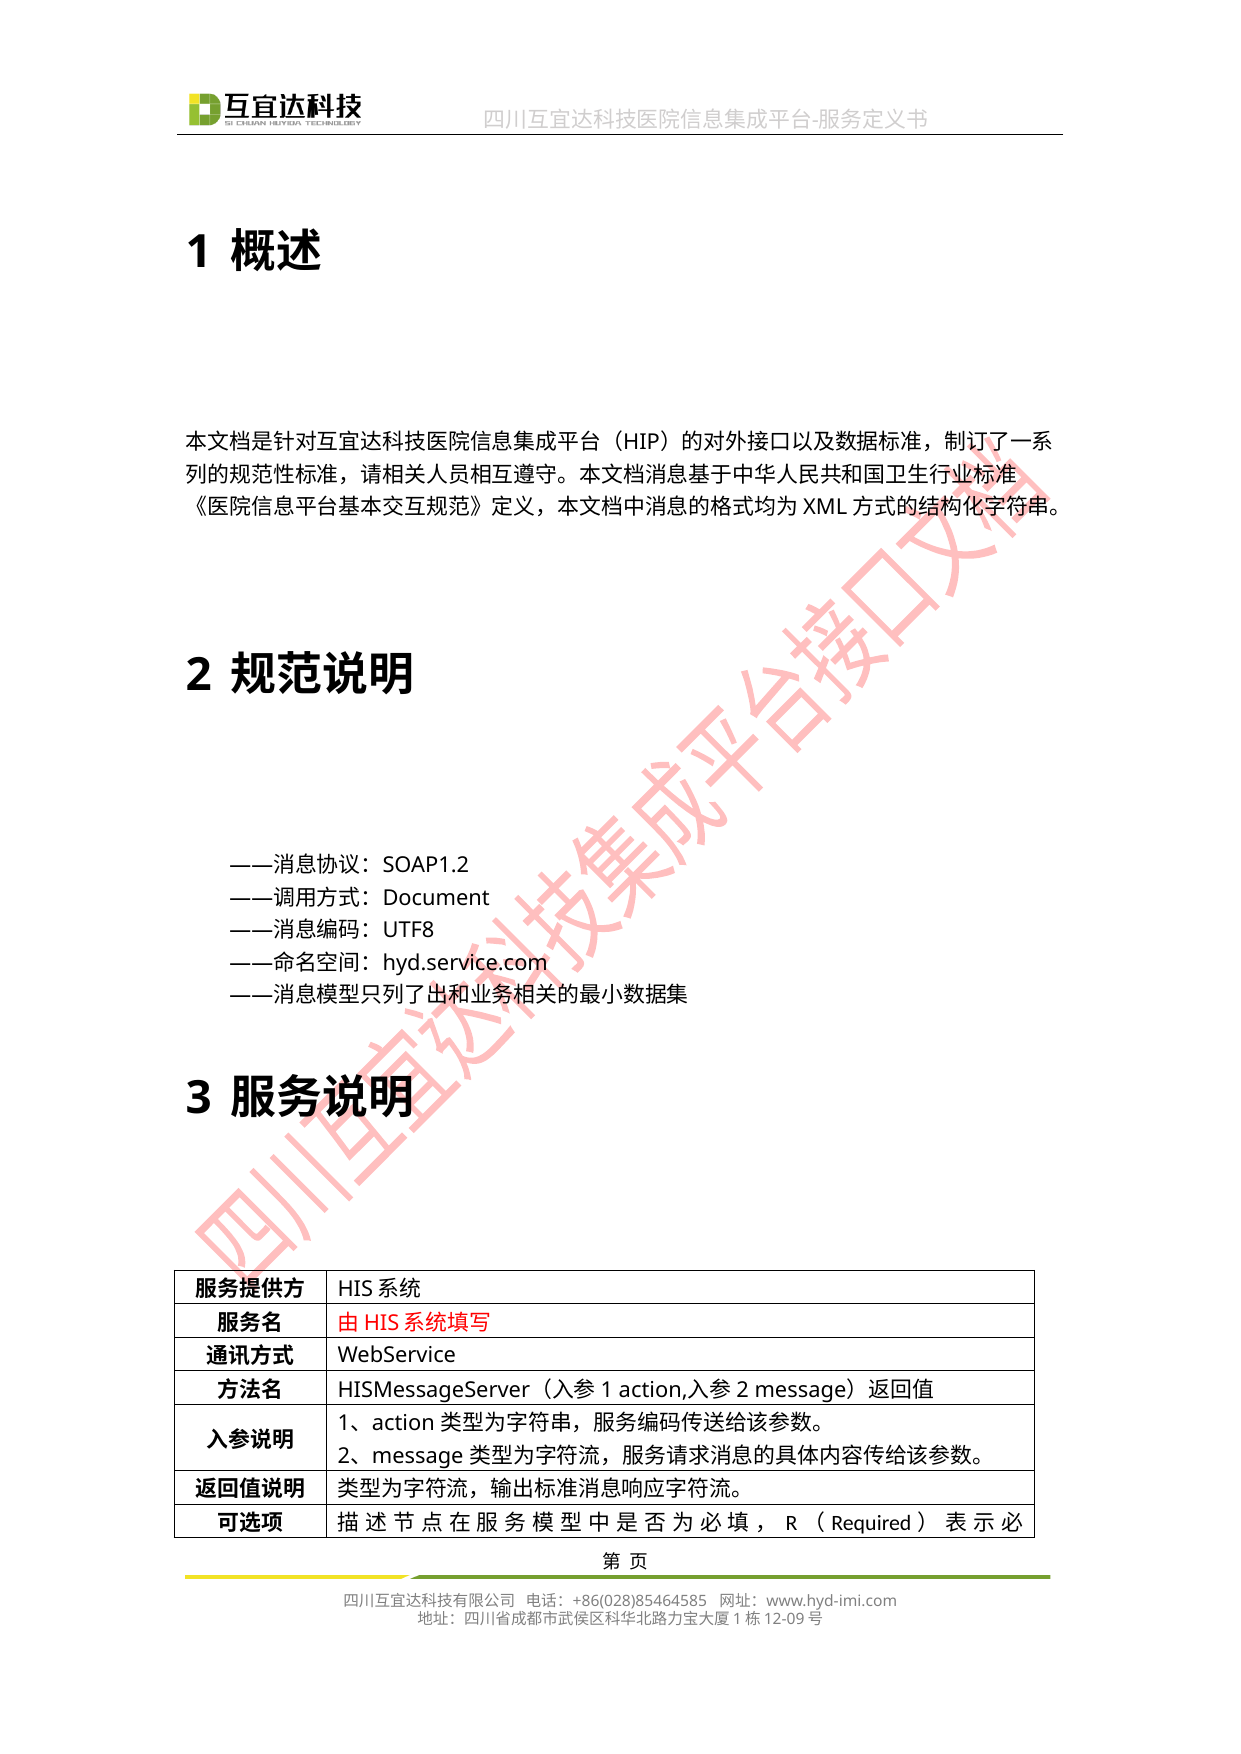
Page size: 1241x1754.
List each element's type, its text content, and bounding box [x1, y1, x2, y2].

text 本文档是针对互宜达科技医院信息集成平台（HIP）的对外接口以及数据标准，制订了一系列的规范性标准，请相关人员相互遵守。本文档消息基于中华人民共和国卫生行业标准《医院信息平台基本交互规范》定义，本文档中消息的格式均为 XML 方式的结构化字符串。 [185, 424, 1055, 521]
table_header HIS系统 [327, 1271, 1034, 1303]
picture [185, 90, 364, 128]
table_header 服务提供方 [175, 1271, 326, 1303]
table_cell 方法名 [175, 1371, 326, 1404]
text ——消息协议：SOAP1.2 [185, 847, 1055, 879]
table_cell WebService [327, 1338, 1034, 1370]
text ——消息模型只列了出和业务相关的最小数据集 [185, 977, 1055, 1009]
table_cell 类型为字符流，输出标准消息响应字符流。 [327, 1471, 1034, 1503]
table_cell HISMessageServer（入参 1 action,入参 2 message）返回值 [327, 1371, 1034, 1404]
table_cell 入参说明 [175, 1405, 326, 1470]
subtitle 概述 [185, 199, 1055, 296]
table_cell 服务名 [175, 1304, 326, 1337]
text ——调用方式：Document [185, 879, 1055, 912]
picture [185, 1575, 1051, 1579]
table_cell 返回值说明 [175, 1471, 326, 1503]
subtitle 服务说明 [185, 1045, 1055, 1142]
text ——命名空间：hyd.service.com [185, 944, 1055, 977]
table_cell 可选项 [175, 1505, 326, 1537]
table_cell 1、action 类型为字符串，服务编码传送给该参数。 2、message 类型为字符流，服务请求消息的具体内容传给该参数。 [327, 1405, 1034, 1470]
subtitle 规范说明 [185, 622, 1055, 719]
table_cell 由HIS系统填写 [327, 1304, 1034, 1337]
text ——消息编码：UTF8 [185, 912, 1055, 944]
table_cell 描述节点在服务模型中是否为必填，R（Required）表示必填，O（Optional）表示可选。 [327, 1505, 1034, 1537]
table_cell 通讯方式 [175, 1338, 326, 1370]
